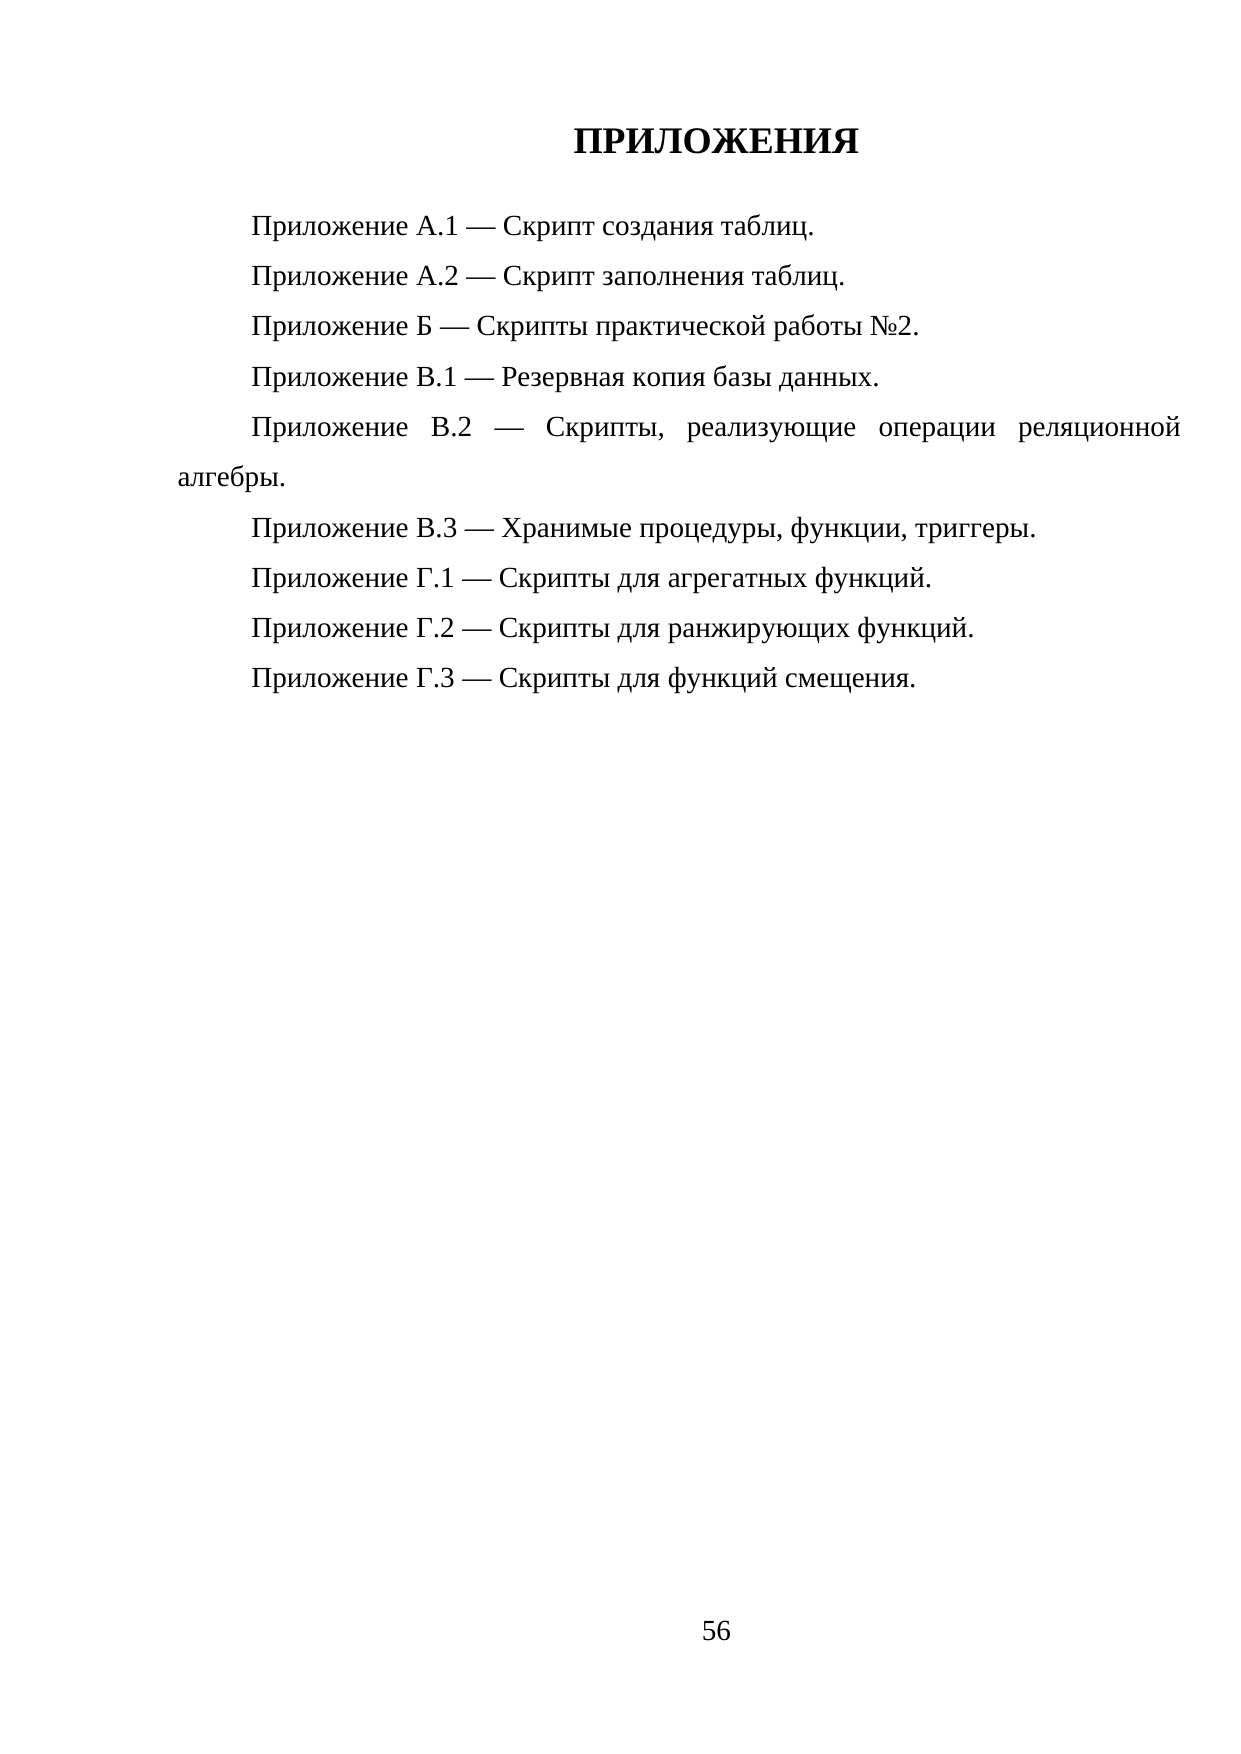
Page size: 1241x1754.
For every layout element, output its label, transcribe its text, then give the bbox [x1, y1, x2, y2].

text Приложение А.1 — Скрипт создания таблиц. [177, 208, 1181, 241]
text Приложение В.3 — Хранимые процедуры, функции, триггеры. [177, 510, 1181, 543]
text Приложение Г.2 — Скрипты для ранжирующих функций. [177, 610, 1181, 644]
text Приложение Г.1 — Скрипты для агрегатных функций. [177, 560, 1181, 593]
subtitle ПРИЛОЖЕНИЯ [177, 118, 1181, 161]
text Приложение В.1 — Резервная копия базы данных. [177, 359, 1181, 392]
text Приложение Г.3 — Скрипты для функций смещения. [177, 661, 1181, 694]
text Приложение А.2 — Скрипт заполнения таблиц. [177, 258, 1181, 292]
text Приложение Б — Скрипты практической работы №2. [177, 308, 1181, 342]
text Приложение В.2 — Скрипты, реализующие операции реляционной алгебры. [177, 409, 1181, 493]
